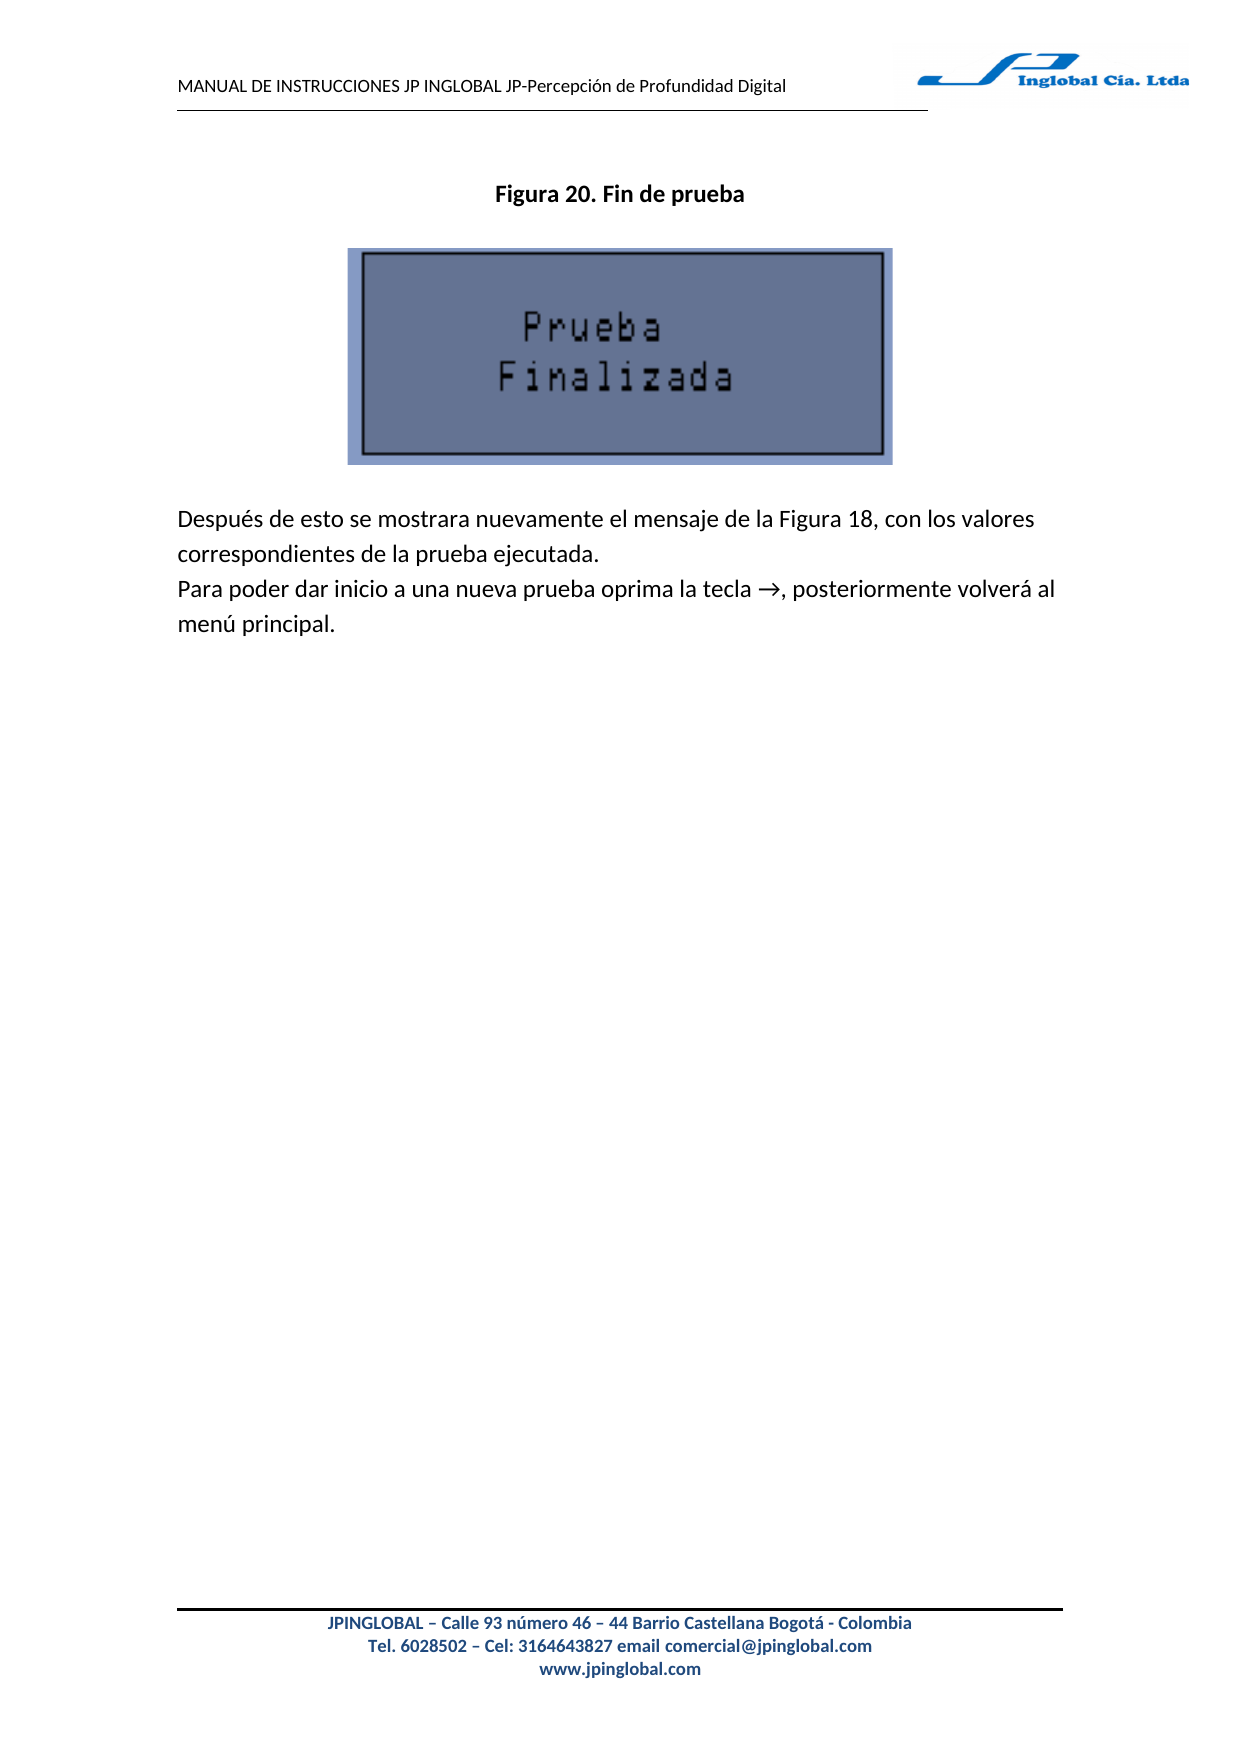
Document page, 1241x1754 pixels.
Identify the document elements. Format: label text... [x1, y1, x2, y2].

list Después de esto se mostrara nuevamente el mensaje de la Figura 18, con los valores correspondientes de la prueba ejecutada. [177, 503, 1063, 569]
list Para poder dar inicio a una nueva prueba oprima la tecla →, posteriormente volverá al menú principal. [177, 573, 1063, 639]
list Figura 20. Fin de prueba [177, 178, 1063, 209]
